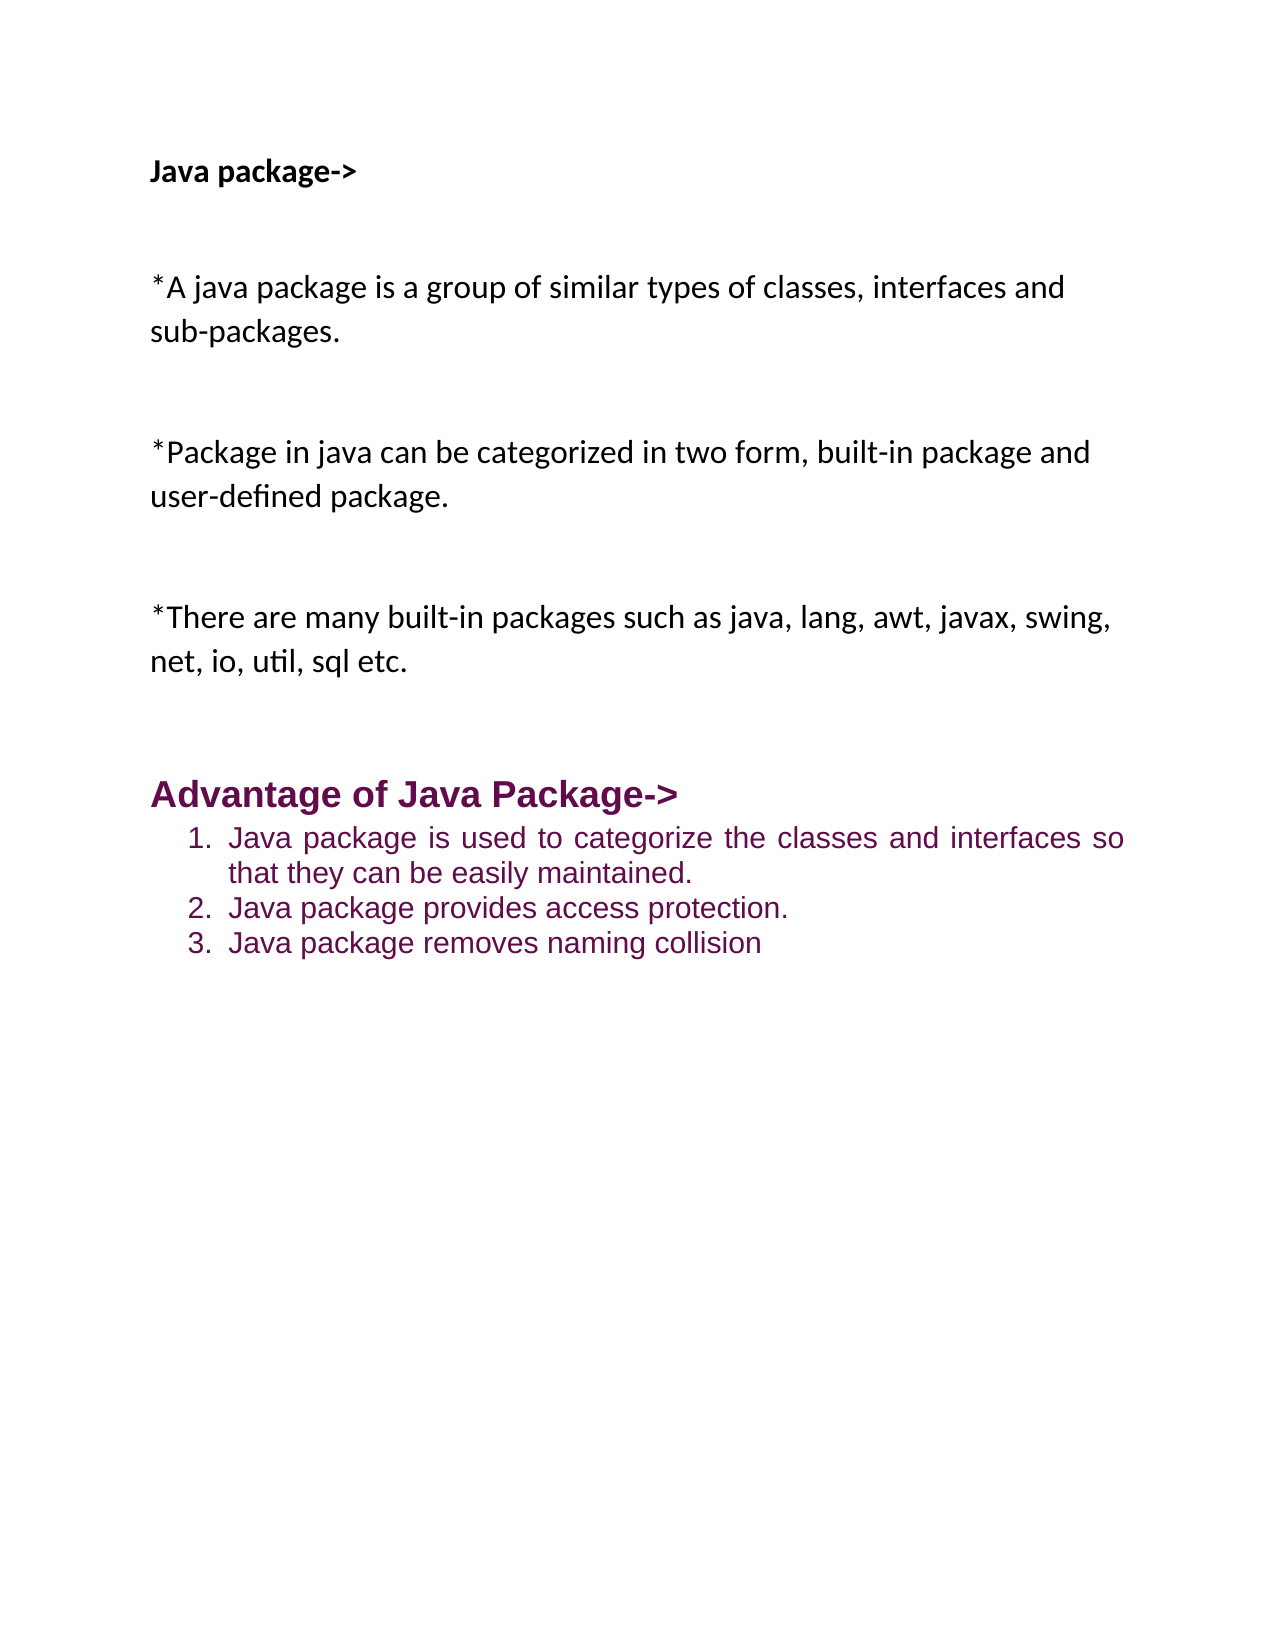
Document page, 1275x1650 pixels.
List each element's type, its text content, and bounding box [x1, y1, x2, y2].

text *A java package is a group of similar types of classes, interfaces and sub-packages. [150, 266, 1125, 350]
text *There are many built-in packages such as java, lang, awt, javax, swing, net, io, util, sql etc. [150, 596, 1125, 681]
list Java package is used to categorize the classes and interfaces so that they can be easily maintained. [187, 821, 1125, 890]
list Java package removes naming collision [187, 925, 1125, 960]
text Advantage of Java Package-> [150, 772, 1125, 815]
text Java package-> [150, 150, 1125, 191]
list Java package provides access protection. [187, 890, 1125, 925]
text *Package in java can be categorized in two form, built-in package and user-defined package. [150, 431, 1125, 516]
